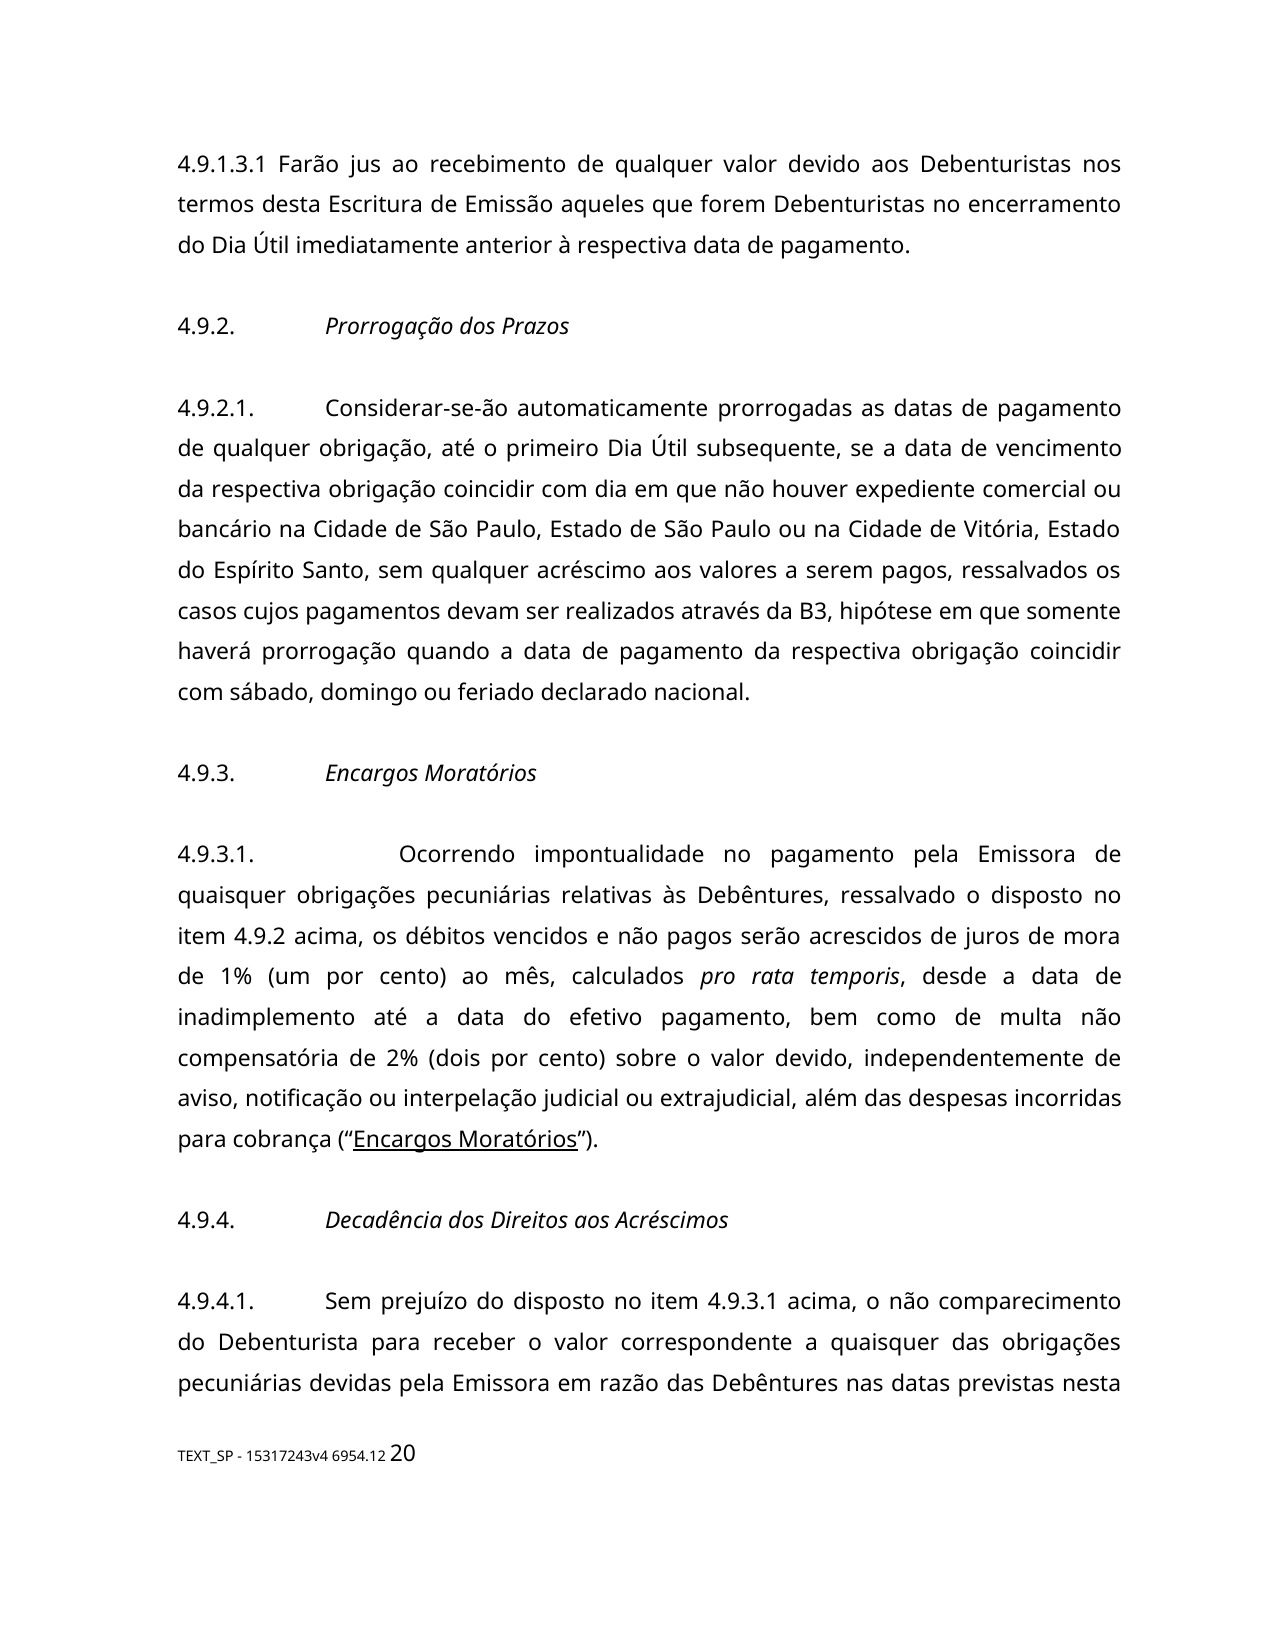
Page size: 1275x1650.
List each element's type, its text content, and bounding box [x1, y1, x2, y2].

text 4.9.3. Encargos Moratórios [177, 757, 1122, 788]
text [177, 1285, 1122, 1398]
text 4.9.4. Decadência dos Direitos aos Acréscimos [177, 1204, 1122, 1235]
text 4.9.1.3.1 Farão jus ao recebimento de qualquer valor devido aos Debenturistas nos termos desta Escritura de Emissão aqueles que forem Debenturistas no encerramento do Dia Útil imediatamente anterior à respectiva data de pagamento. [177, 148, 1122, 260]
text 4.9.3.1. Ocorrendo impontualidade no pagamento pela Emissora de quaisquer obrigações pecuniárias relativas às Debêntures, ressalvado o disposto no item 4.9.2 acima, os débitos vencidos e não pagos serão acrescidos de juros de mora de 1% (um por cento) ao mês, calculados pro rata temporis, desde a data de inadimplemento até a data do efetivo pagamento, bem como de multa não compensatória de 2% (dois por cento) sobre o valor devido, independentemente de aviso, notificação ou interpelação judicial ou extrajudicial, além das despesas incorridas para cobrança (“Encargos Moratórios”). [177, 838, 1122, 1154]
text 4.9.2. Prorrogação dos Prazos [177, 310, 1122, 341]
text 4.9.2.1. Considerar-se-ão automaticamente prorrogadas as datas de pagamento de qualquer obrigação, até o primeiro Dia Útil subsequente, se a data de vencimento da respectiva obrigação coincidir com dia em que não houver expediente comercial ou bancário na Cidade de São Paulo, Estado de São Paulo ou na Cidade de Vitória, Estado do Espírito Santo, sem qualquer acréscimo aos valores a serem pagos, ressalvados os casos cujos pagamentos devam ser realizados através da B3, hipótese em que somente haverá prorrogação quando a data de pagamento da respectiva obrigação coincidir com sábado, domingo ou feriado declarado nacional. [177, 391, 1122, 707]
